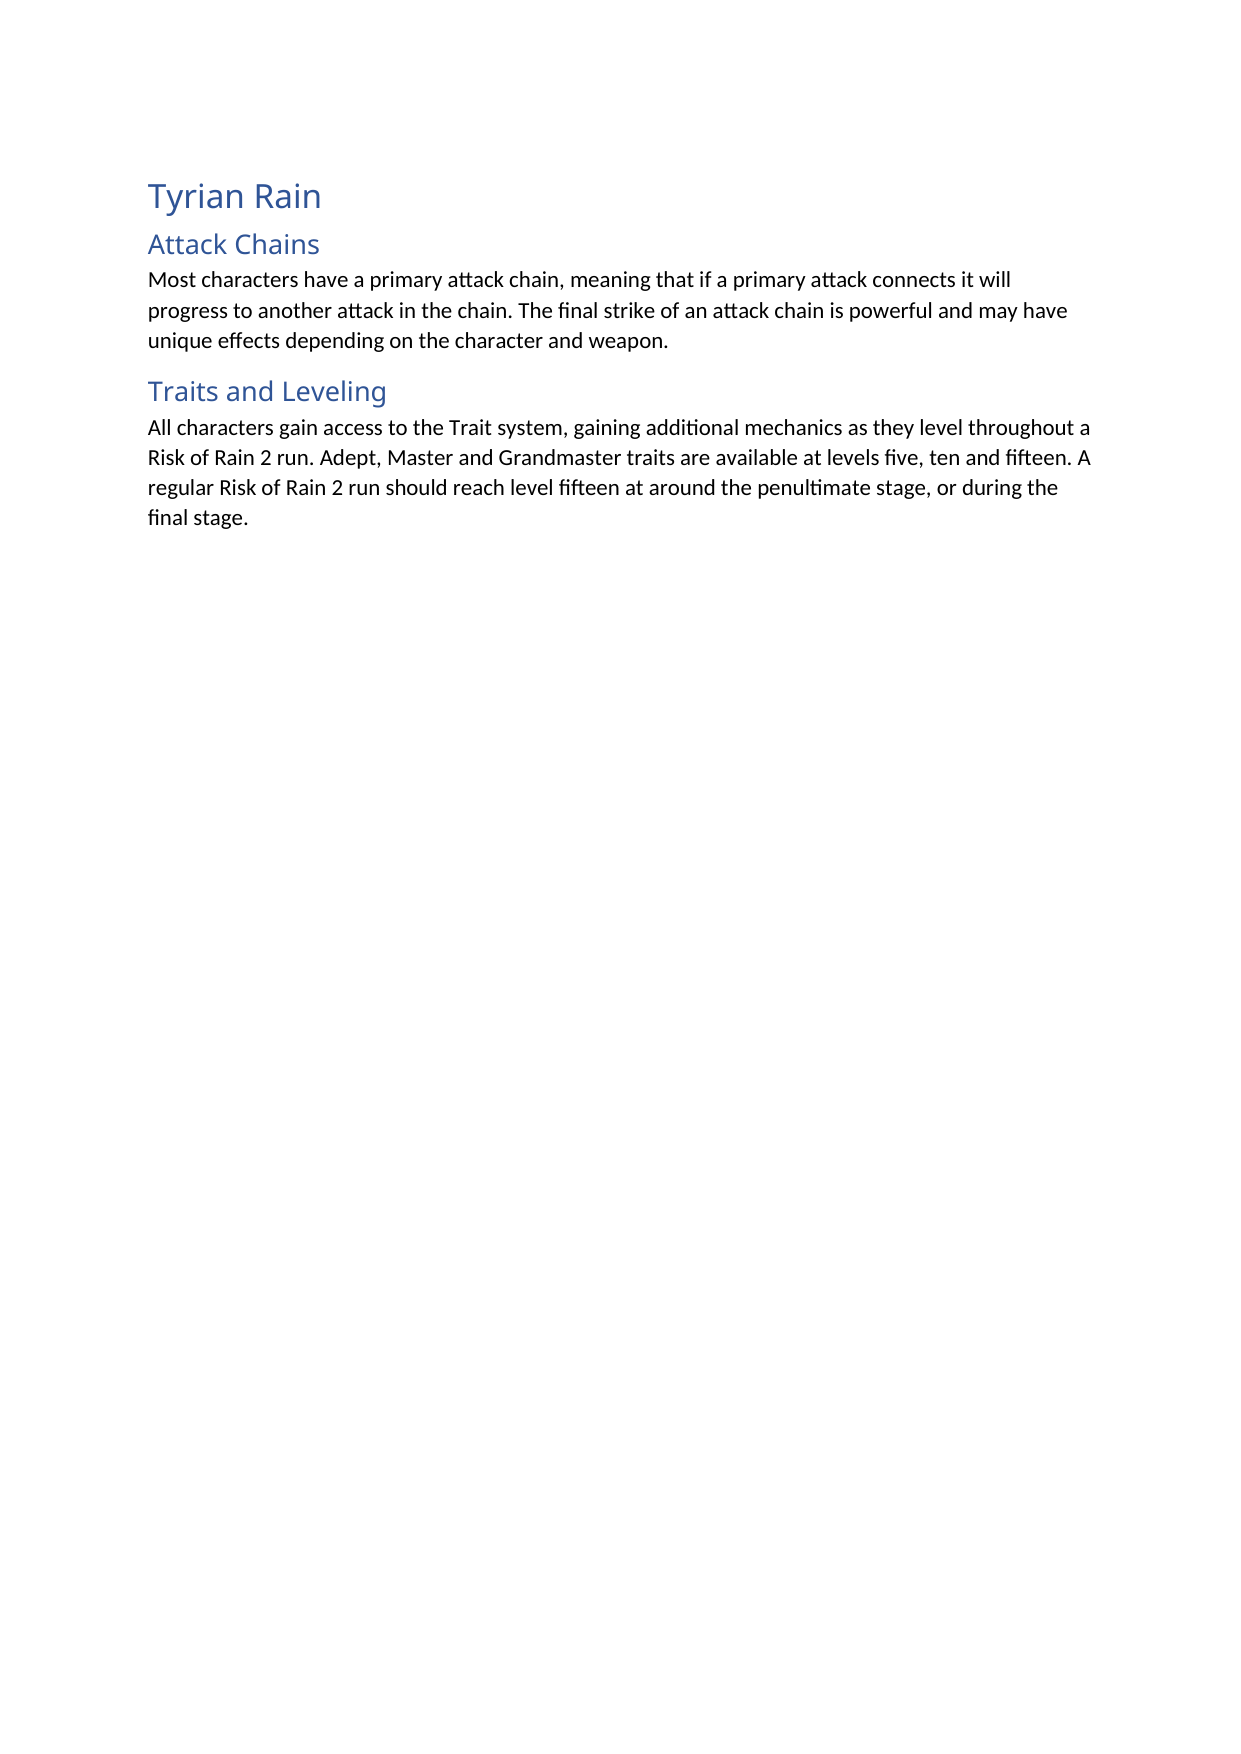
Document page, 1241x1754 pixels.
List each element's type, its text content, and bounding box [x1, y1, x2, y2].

subtitle Attack Chains [148, 226, 1093, 263]
subtitle Traits and Leveling [148, 373, 1093, 410]
subtitle Tyrian Rain [148, 173, 1093, 218]
text Most characters have a primary attack chain, meaning that if a primary attack connects it will progress to another attack in the chain. The final strike of an attack chain is powerful and may have unique effects depending on the character and weapon. [148, 266, 1093, 354]
text All characters gain access to the Trait system, gaining additional mechanics as they level throughout a Risk of Rain 2 run. Adept, Master and Grandmaster traits are available at levels five, ten and fifteen. A regular Risk of Rain 2 run should reach level fifteen at around the penultimate stage, or during the final stage. [148, 413, 1093, 531]
